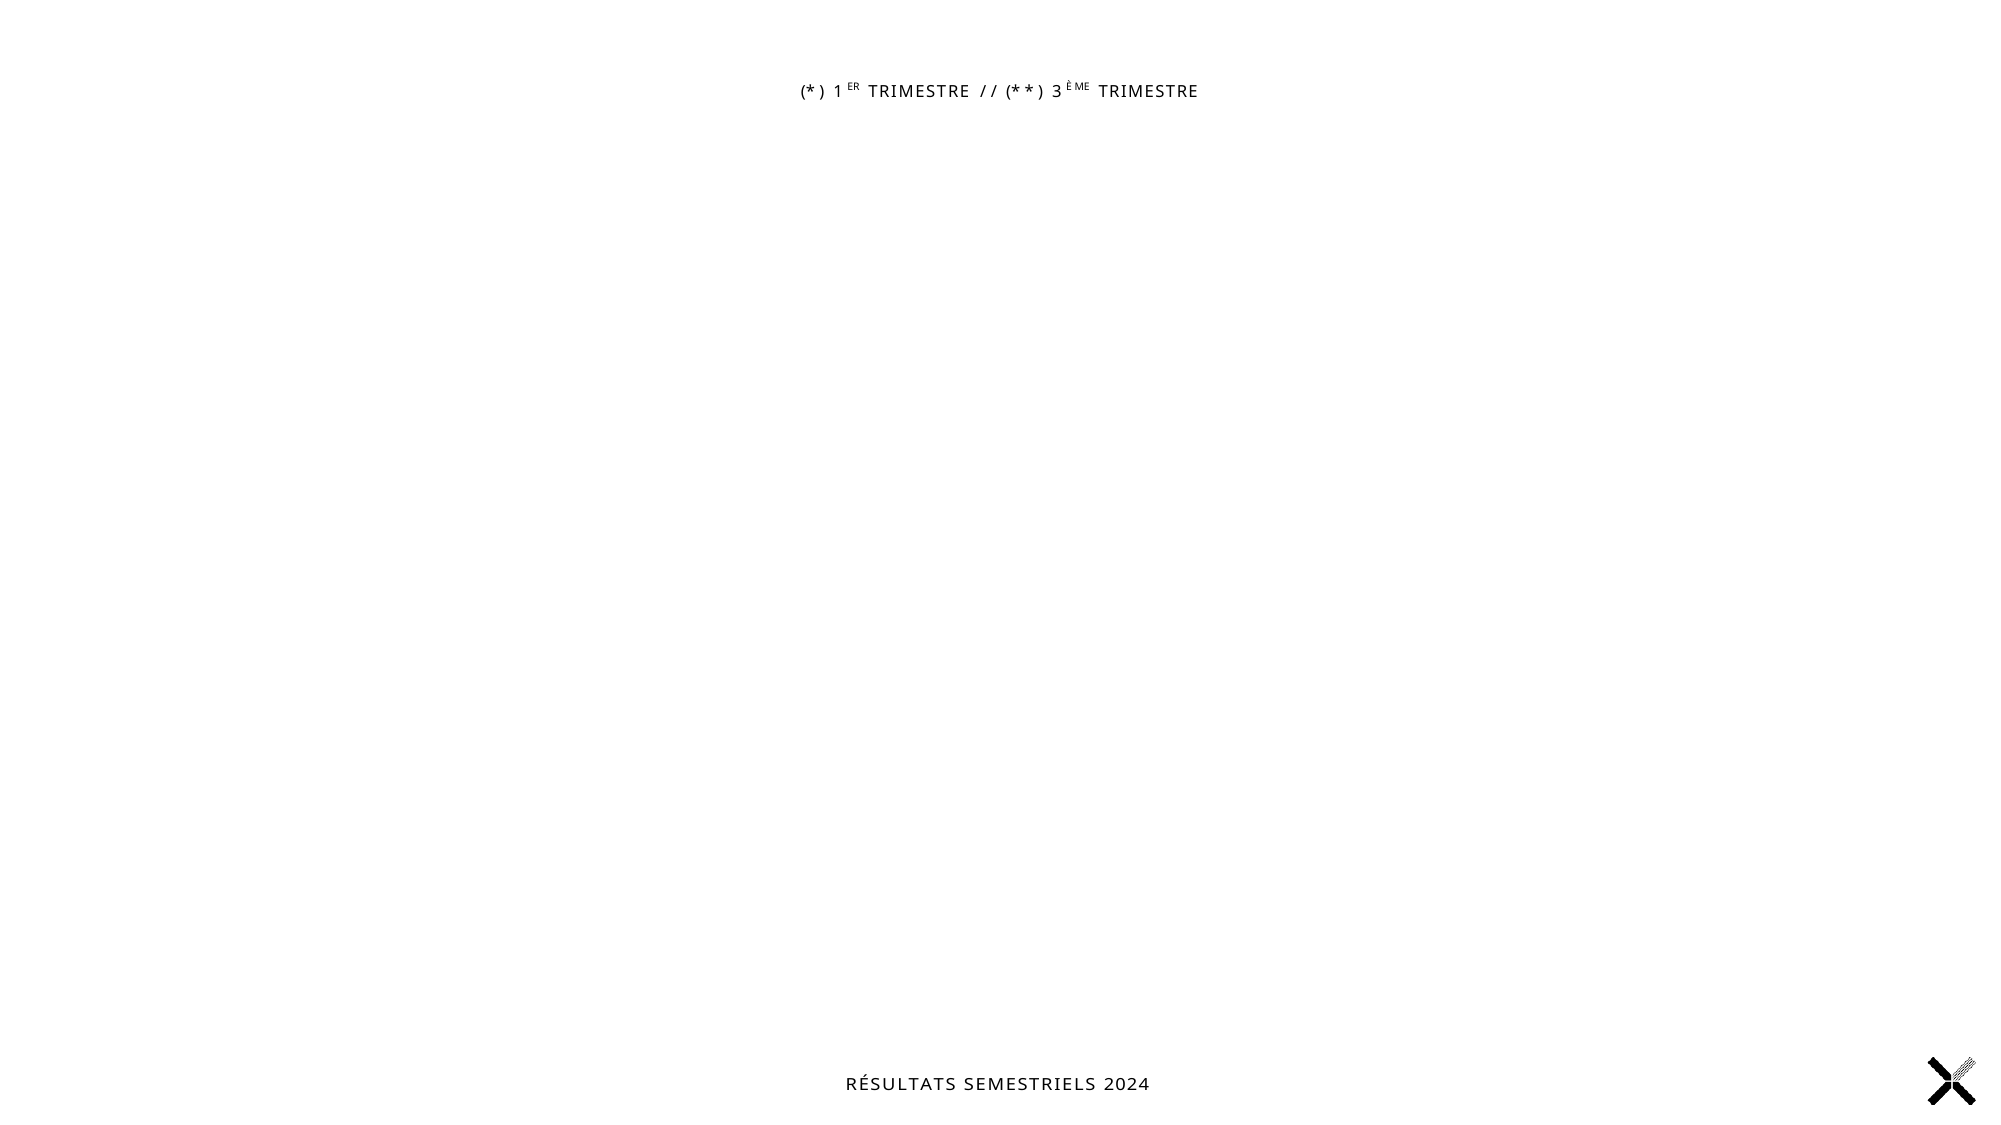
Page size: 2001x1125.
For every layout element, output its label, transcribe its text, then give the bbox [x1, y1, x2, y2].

picture [1927, 1057, 1976, 1105]
text (* ) 1 ER TRIMESTRE / / (* * ) 3 È ME TRIMESTRE [90, 79, 1908, 102]
